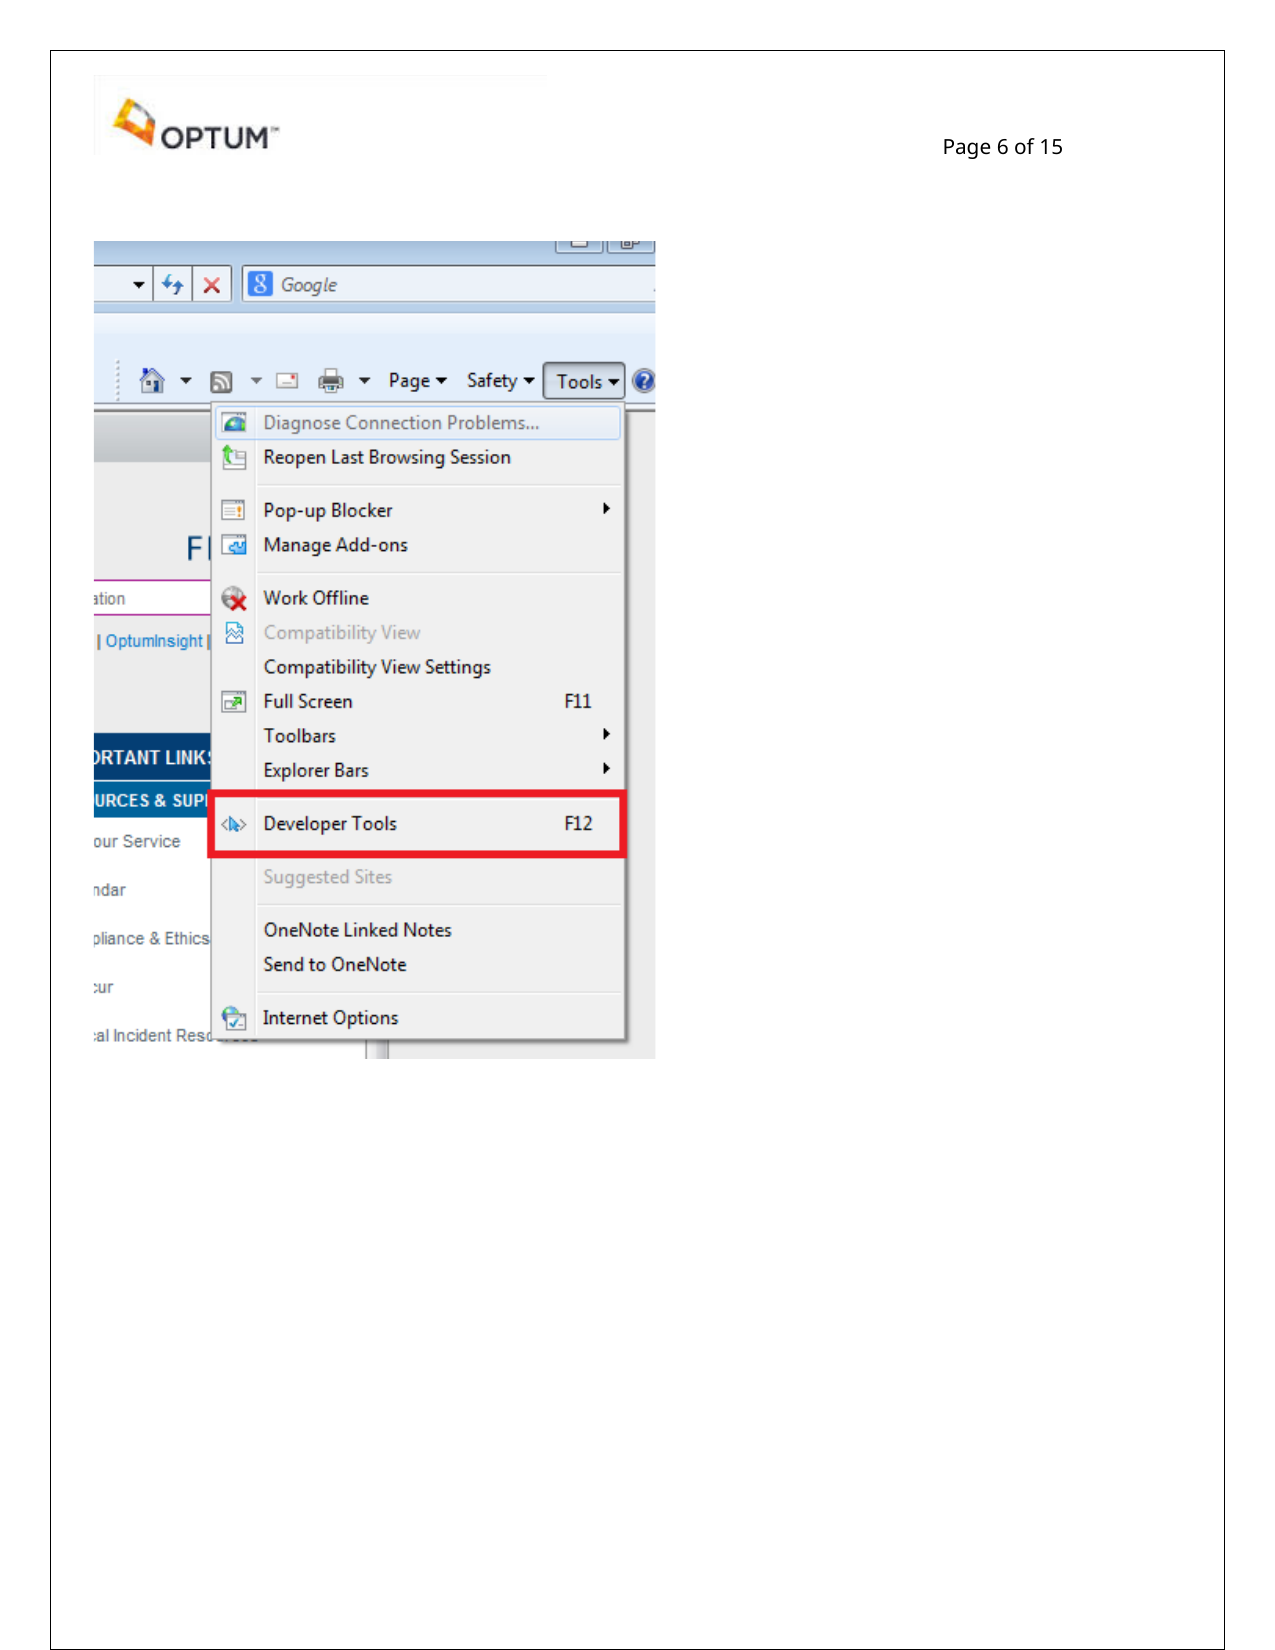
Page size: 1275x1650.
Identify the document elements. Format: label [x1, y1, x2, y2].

picture [93, 241, 675, 1059]
picture [93, 75, 547, 155]
